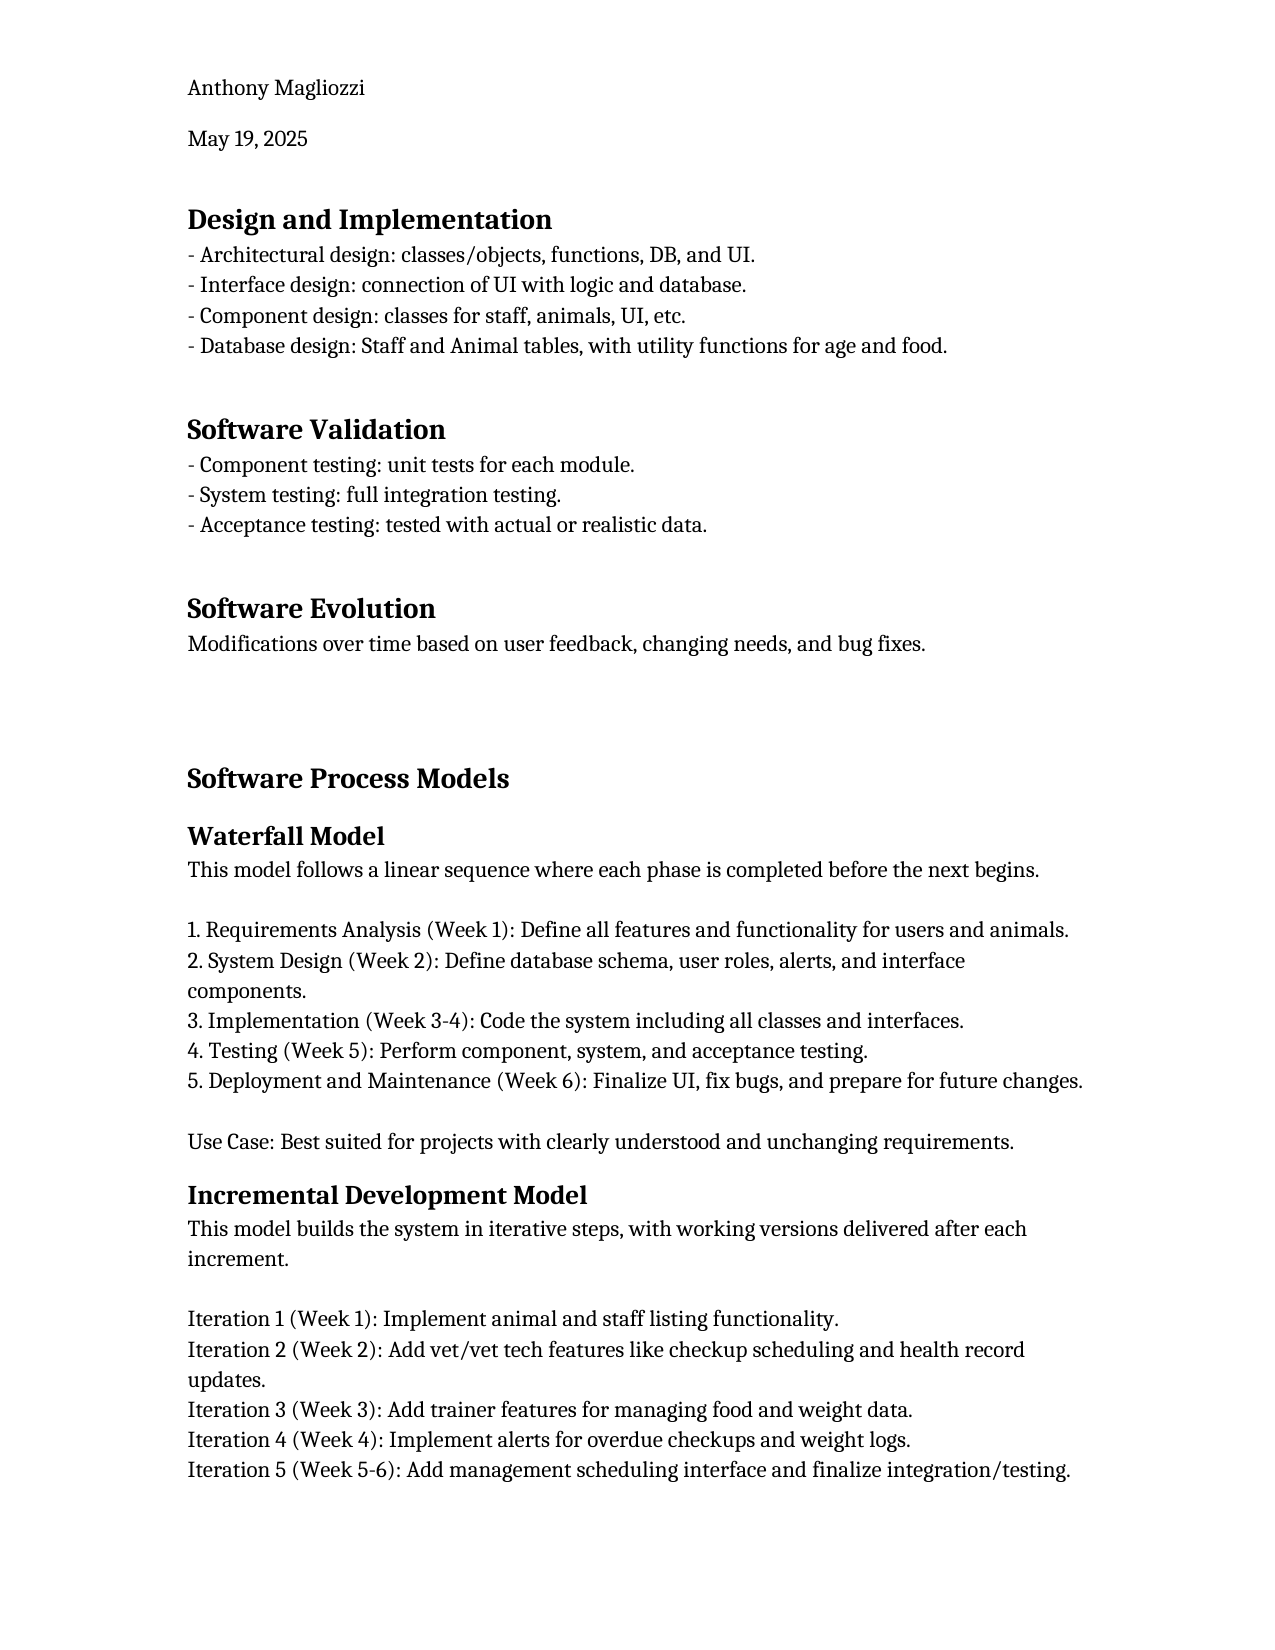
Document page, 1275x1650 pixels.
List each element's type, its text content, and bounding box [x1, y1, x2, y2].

subtitle Waterfall Model [187, 821, 1087, 852]
text Modifications over time based on user feedback, changing needs, and bug fixes. [187, 631, 1087, 657]
subtitle Software Evolution [187, 592, 1087, 626]
text This model follows a linear sequence where each phase is completed before the next begins. 1. Requirements Analysis (Week 1): Define all features and functionality for users and animals. 2. System Design (Week 2): Define database schema, user roles, alerts, and interface components. 3. Implementation (Week 3-4): Code the system including all classes and interfaces. 4. Testing (Week 5): Perform component, system, and acceptance testing. 5. Deployment and Maintenance (Week 6): Finalize UI, fix bugs, and prepare for future changes. Use Case: Best suited for projects with clearly understood and unchanging requirements. [187, 857, 1087, 1155]
text - Component testing: unit tests for each module. - System testing: full integration testing. - Acceptance testing: tested with actual or realistic data. [187, 451, 1087, 538]
subtitle Software Process Models [187, 762, 1087, 795]
subtitle Software Validation [187, 413, 1087, 446]
subtitle Design and Implementation [187, 203, 1087, 237]
subtitle Incremental Development Model [187, 1180, 1087, 1211]
text - Architectural design: classes/objects, functions, DB, and UI. - Interface design: connection of UI with logic and database. - Component design: classes for staff, animals, UI, etc. - Database design: Staff and Animal tables, with utility functions for age and food. [187, 242, 1087, 359]
